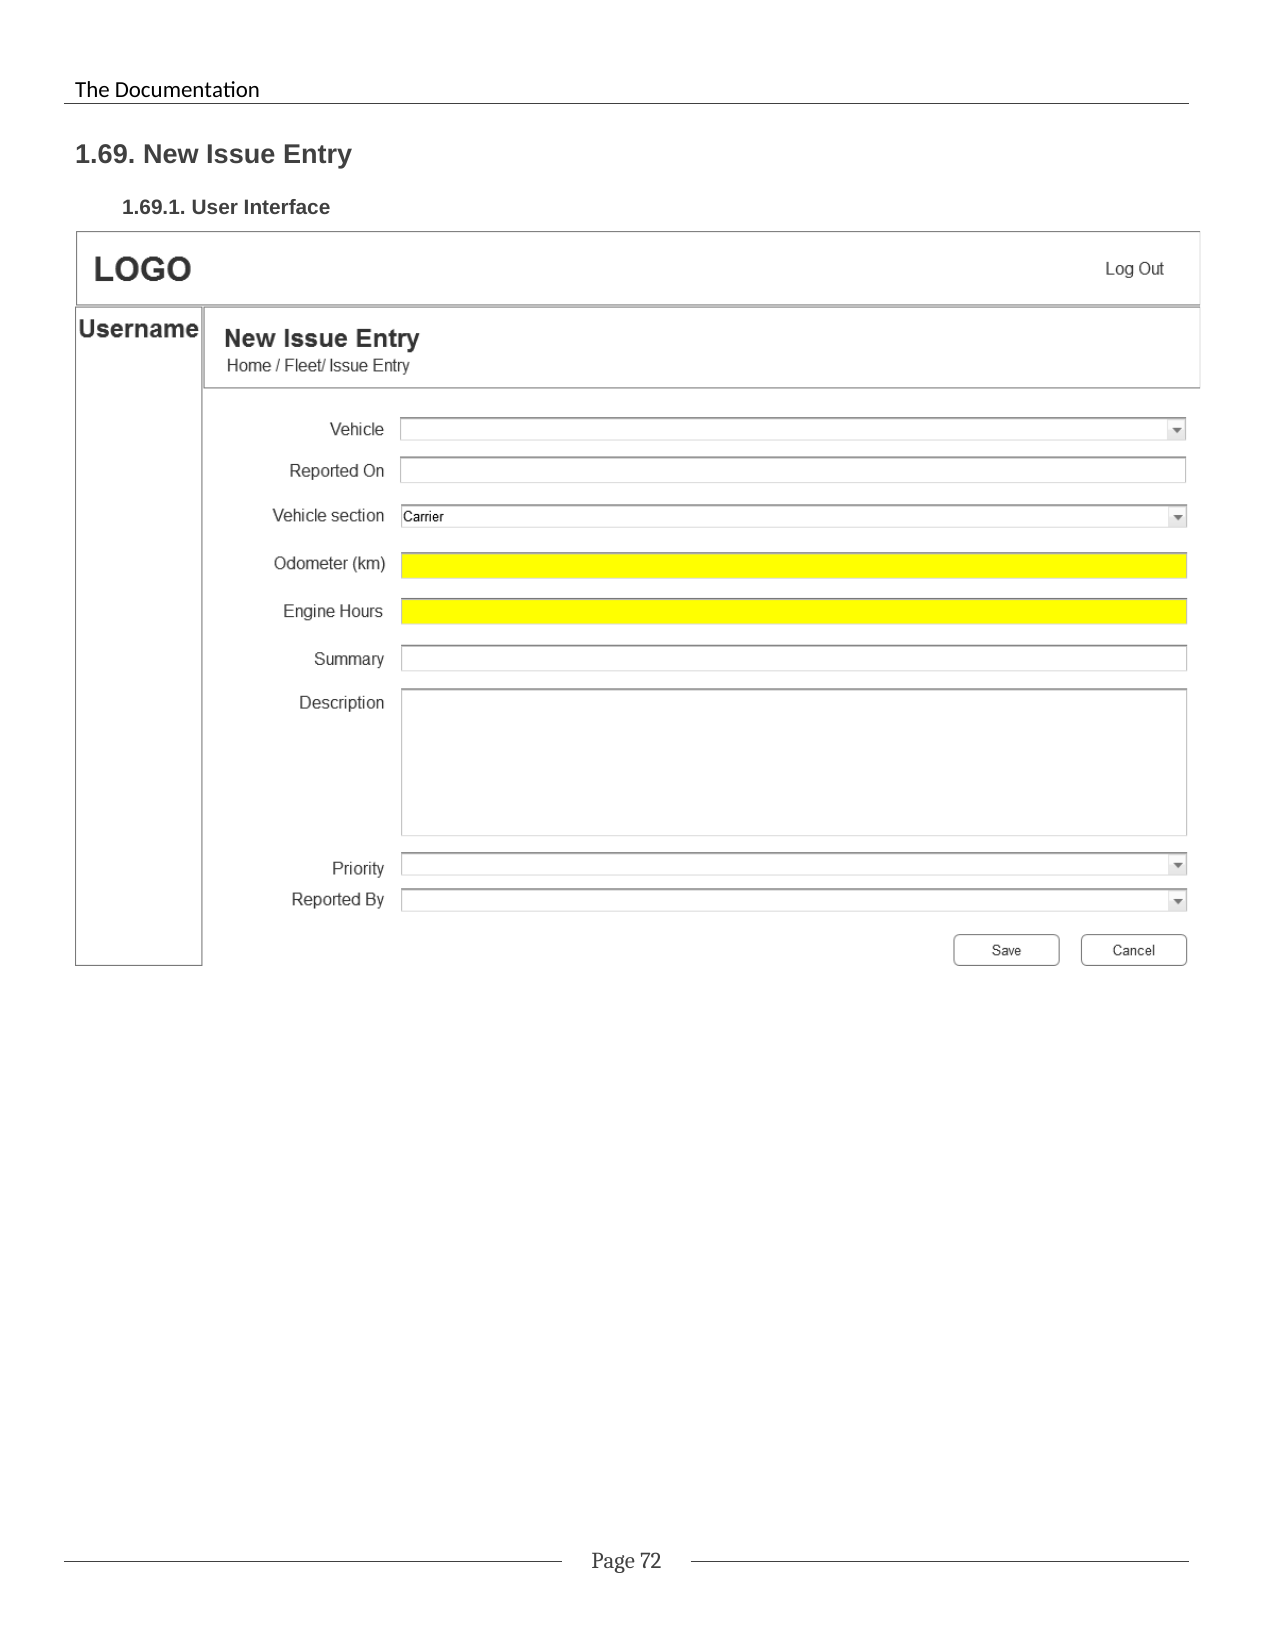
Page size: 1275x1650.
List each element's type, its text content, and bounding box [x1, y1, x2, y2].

subtitle New Issue Entry [75, 138, 1200, 169]
subtitle User Interface [122, 194, 1200, 218]
picture [75, 231, 1200, 966]
